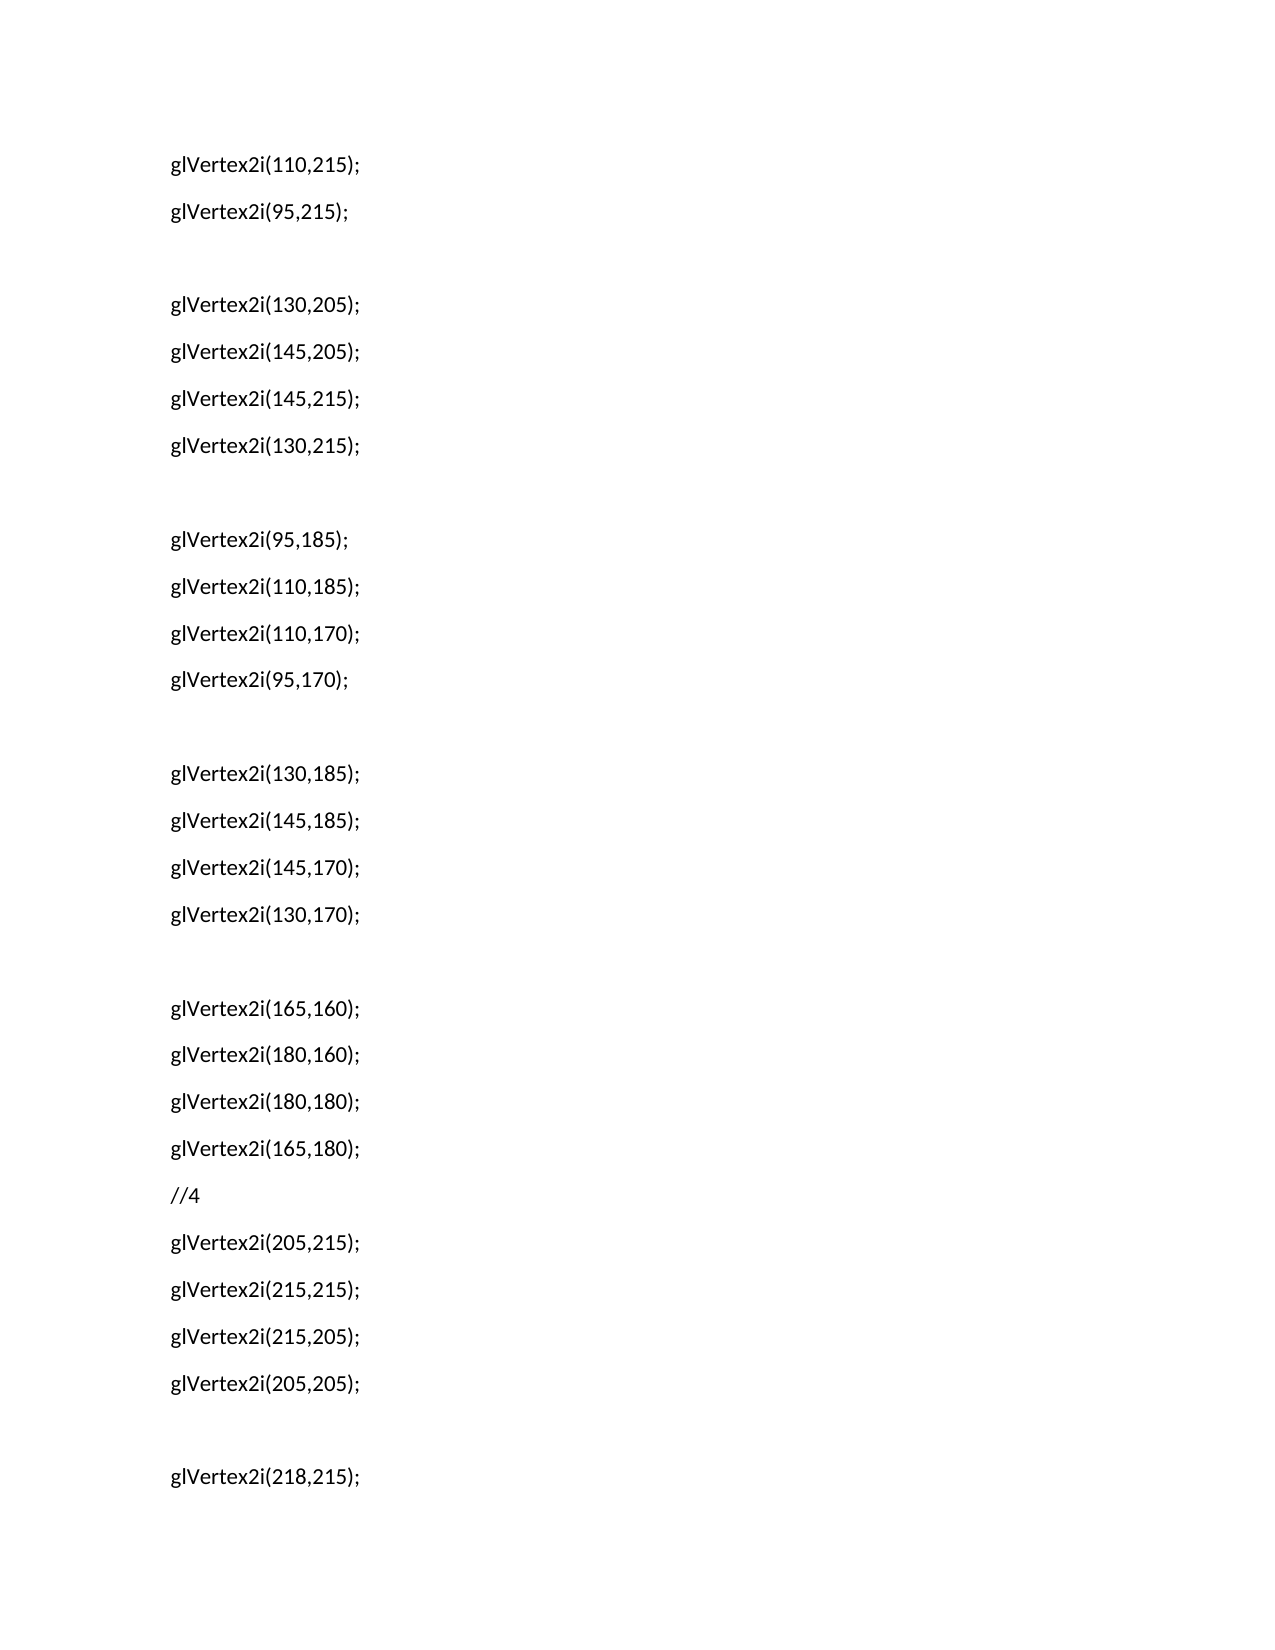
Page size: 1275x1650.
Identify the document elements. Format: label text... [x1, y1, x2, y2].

text glVertex2i(130,170); [150, 900, 1125, 928]
text glVertex2i(180,180); [150, 1087, 1125, 1116]
text //4 [150, 1181, 1125, 1209]
text glVertex2i(145,185); [150, 806, 1125, 834]
text glVertex2i(145,170); [150, 853, 1125, 881]
text glVertex2i(95,185); [150, 525, 1125, 553]
text glVertex2i(215,215); [150, 1275, 1125, 1303]
text glVertex2i(165,160); [150, 994, 1125, 1022]
text glVertex2i(110,215); [150, 150, 1125, 178]
text glVertex2i(205,205); [150, 1369, 1125, 1397]
text glVertex2i(110,185); [150, 572, 1125, 600]
text glVertex2i(145,205); [150, 337, 1125, 366]
text glVertex2i(130,215); [150, 431, 1125, 459]
text glVertex2i(215,205); [150, 1322, 1125, 1350]
text glVertex2i(165,180); [150, 1134, 1125, 1162]
text glVertex2i(95,215); [150, 197, 1125, 225]
text glVertex2i(145,215); [150, 384, 1125, 412]
text glVertex2i(110,170); [150, 619, 1125, 647]
text glVertex2i(205,215); [150, 1228, 1125, 1256]
text glVertex2i(218,215); [150, 1462, 1125, 1491]
text glVertex2i(130,185); [150, 759, 1125, 787]
text glVertex2i(180,160); [150, 1041, 1125, 1069]
text glVertex2i(95,170); [150, 666, 1125, 694]
text glVertex2i(130,205); [150, 291, 1125, 319]
